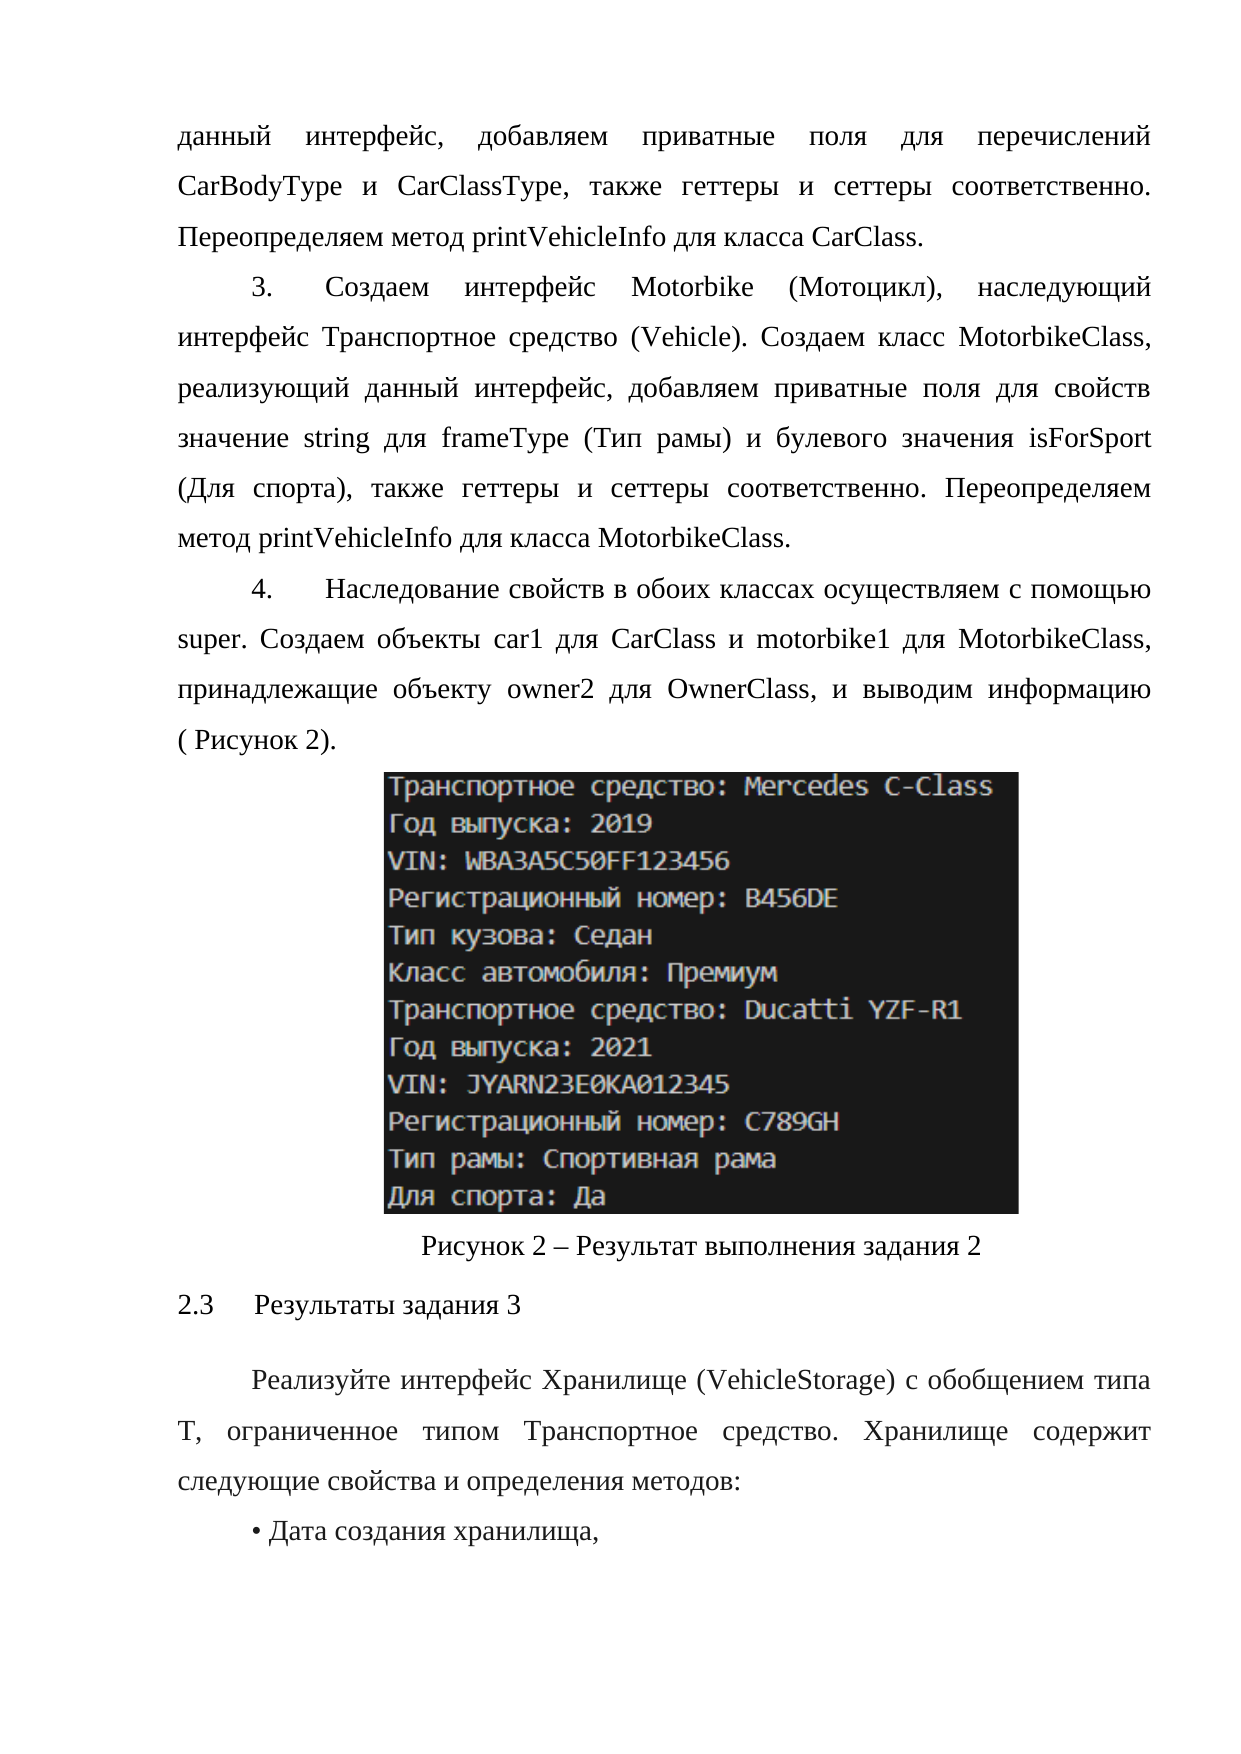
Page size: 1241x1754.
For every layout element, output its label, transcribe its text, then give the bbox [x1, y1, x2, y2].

list Создаем интерфейс Motorbike (Мотоцикл), наследующий интерфейс Транспортное средство (Vehicle). Создаем класс MotorbikeClass, реализующий данный интерфейс, добавляем приватные поля для свойств значение string для frameType (Тип рамы) и булевого значения isForSport (Для спорта), также геттеры и сеттеры соответственно. Переопределяем метод printVehicleInfo для класса MotorbikeClass. [177, 269, 1152, 554]
text Рисунок 2 – Результат выполнения задания 2 [177, 1228, 1152, 1262]
text Реализуйте интерфейс Хранилище (VehicleStorage) с обобщением типа T, ограниченное типом Транспортное средство. Хранилище содержит следующие свойства и определения методов: [177, 1362, 1152, 1497]
list Наследование свойств в обоих классах осуществляем с помощью super. Создаем объекты car1 для CarClass и motorbike1 для MotorbikeClass, принадлежащие объекту owner2 для OwnerClass, и выводим информацию (Рис. 2). [177, 571, 1152, 755]
text • Дата создания хранилища, [177, 1513, 1152, 1547]
text Результаты задания 3 [177, 1287, 1152, 1321]
picture [383, 772, 1019, 1214]
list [177, 118, 1152, 252]
